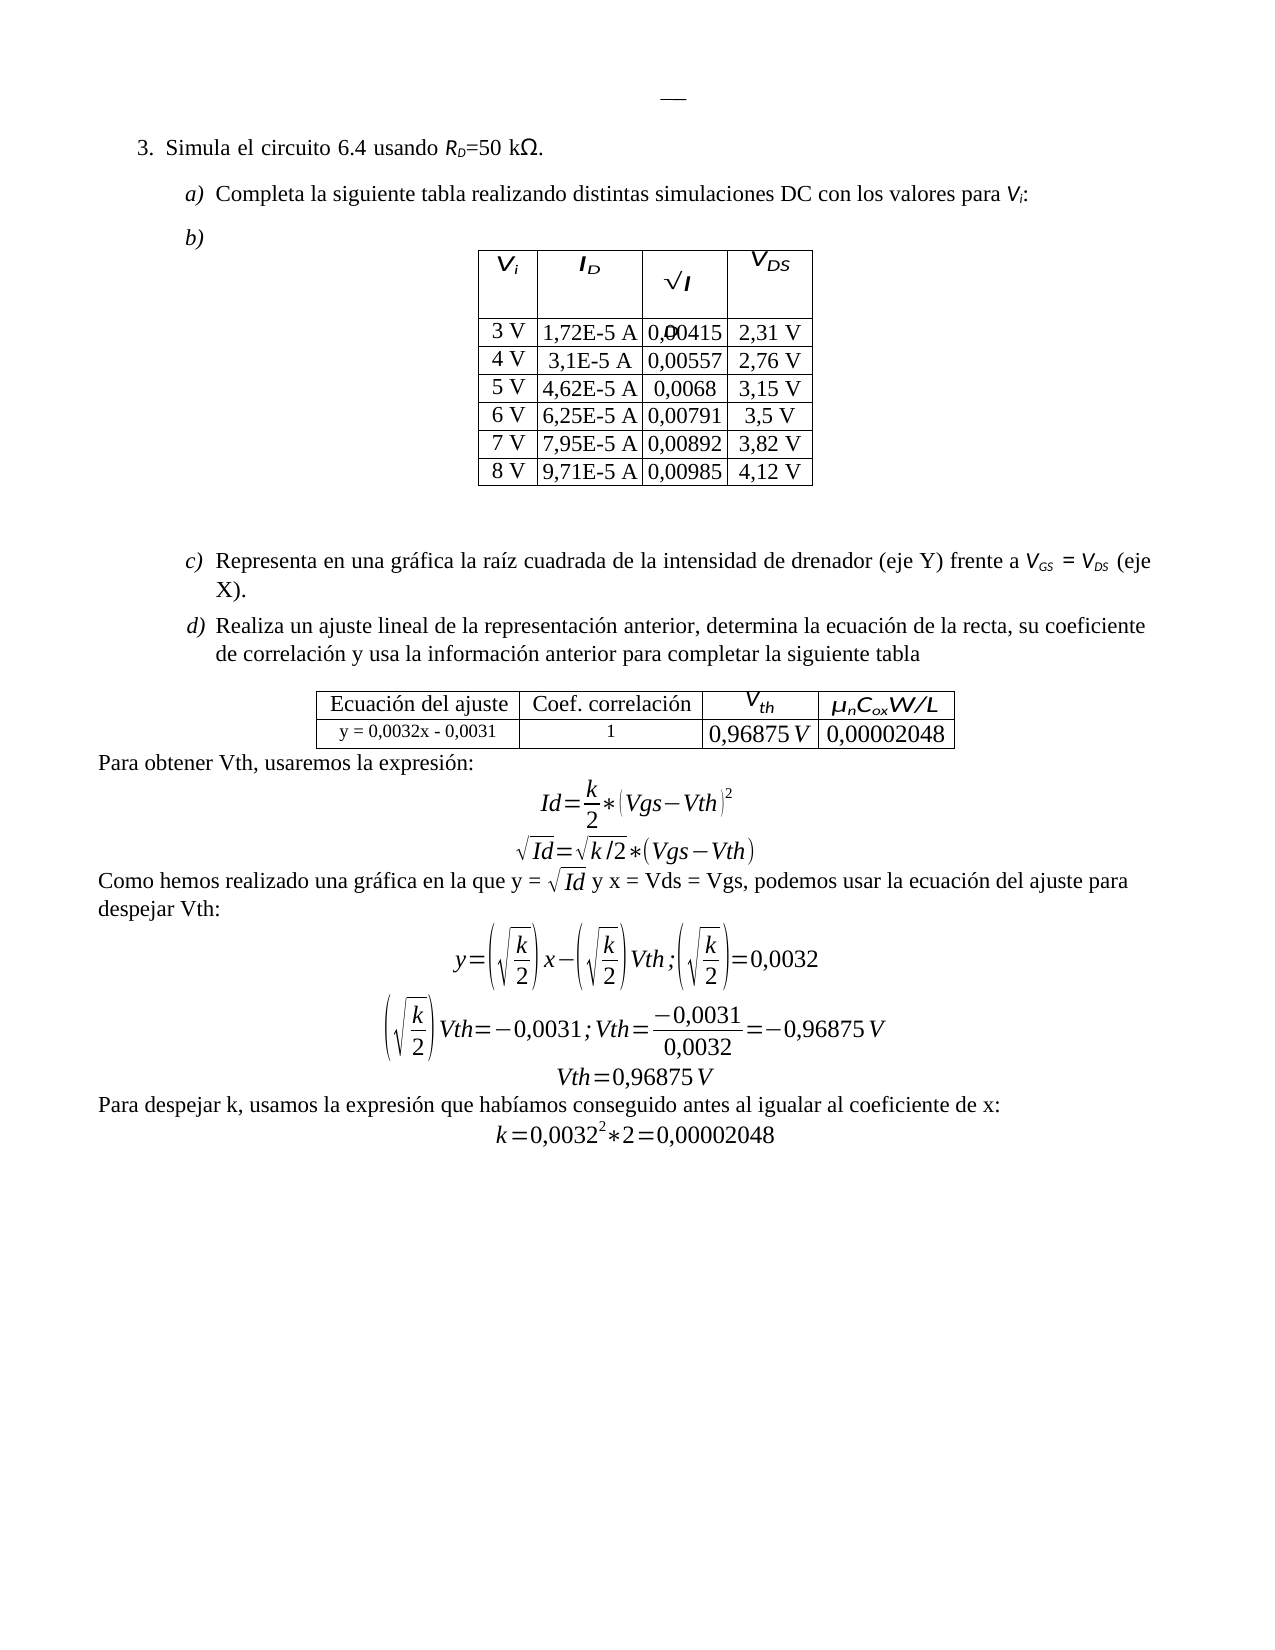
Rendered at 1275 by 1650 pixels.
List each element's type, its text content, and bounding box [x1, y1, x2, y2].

table_cell 7,95E-5 A [538, 431, 642, 457]
table_cell 3,1E-5 A [538, 347, 642, 374]
table_cell 0,0068 [643, 375, 727, 402]
table_cell y = 0,0032x - 0,0031 [317, 720, 519, 748]
text Para despejar k, usamos la expresión que habíamos conseguido antes al igualar al coeficiente de x: [98, 1091, 1173, 1117]
table_cell 0,00892 [643, 431, 727, 457]
table_cell 0,00415 [643, 319, 727, 346]
table_cell 2,31 V [728, 319, 812, 346]
table_cell 2,76 V [728, 347, 812, 374]
table_cell 0,00985 [643, 459, 727, 485]
table_header µnCoxW/L [819, 692, 954, 719]
table_cell 3,82 V [728, 431, 812, 457]
table_cell 3,5 V [728, 403, 812, 429]
table_cell 4,62E-5 A [538, 375, 642, 402]
table_cell [703, 720, 818, 748]
table_cell 9,71E-5 A [538, 459, 642, 485]
list Representa en una gráfica la raíz cuadrada de la intensidad de drenador (eje Y) frente a VGS = VDS (eje X). [185, 544, 1160, 602]
table_cell 4,12 V [728, 459, 812, 485]
table_cell 6 V [479, 403, 537, 429]
table_cell 4 V [479, 347, 537, 374]
table_header ID [538, 251, 642, 318]
table_cell 1,72E-5 A [538, 319, 642, 346]
table_cell 0,00791 [643, 403, 727, 429]
table_header VDS [728, 251, 812, 318]
table_cell 6,25E-5 A [538, 403, 642, 429]
table_cell 7 V [479, 431, 537, 457]
table_header Vi [479, 251, 537, 318]
text Para obtener Vth, usaremos la expresión: [98, 749, 1173, 775]
text Como hemos realizado una gráfica en la que y = y x = Vds = Vgs, podemos usar la ecuación del ajuste para despejar Vth: [98, 866, 1173, 922]
table_cell 8 V [479, 459, 537, 485]
table_cell 3 V [479, 319, 537, 346]
table_header √I D [643, 251, 727, 318]
list Simula el circuito 6.4 usando RD=50 kΩ. [137, 131, 1173, 162]
table_header Vth [703, 692, 818, 719]
table_header Coef. correlación [520, 692, 702, 719]
table_cell 5 V [479, 375, 537, 402]
table_cell 1 [520, 720, 702, 748]
list Completa la siguiente tabla realizando distintas simulaciones DC con los valores para Vi: [185, 179, 1173, 207]
table_cell [819, 720, 954, 748]
list Realiza un ajuste lineal de la representación anterior, determina la ecuación de la recta, su coeficiente de correlación y usa la información anterior para completar la siguiente tabla [186, 612, 1160, 667]
table_cell 3,15 V [728, 375, 812, 402]
table_header Ecuación del ajuste [317, 692, 519, 719]
table_cell 0,00557 [643, 347, 727, 374]
